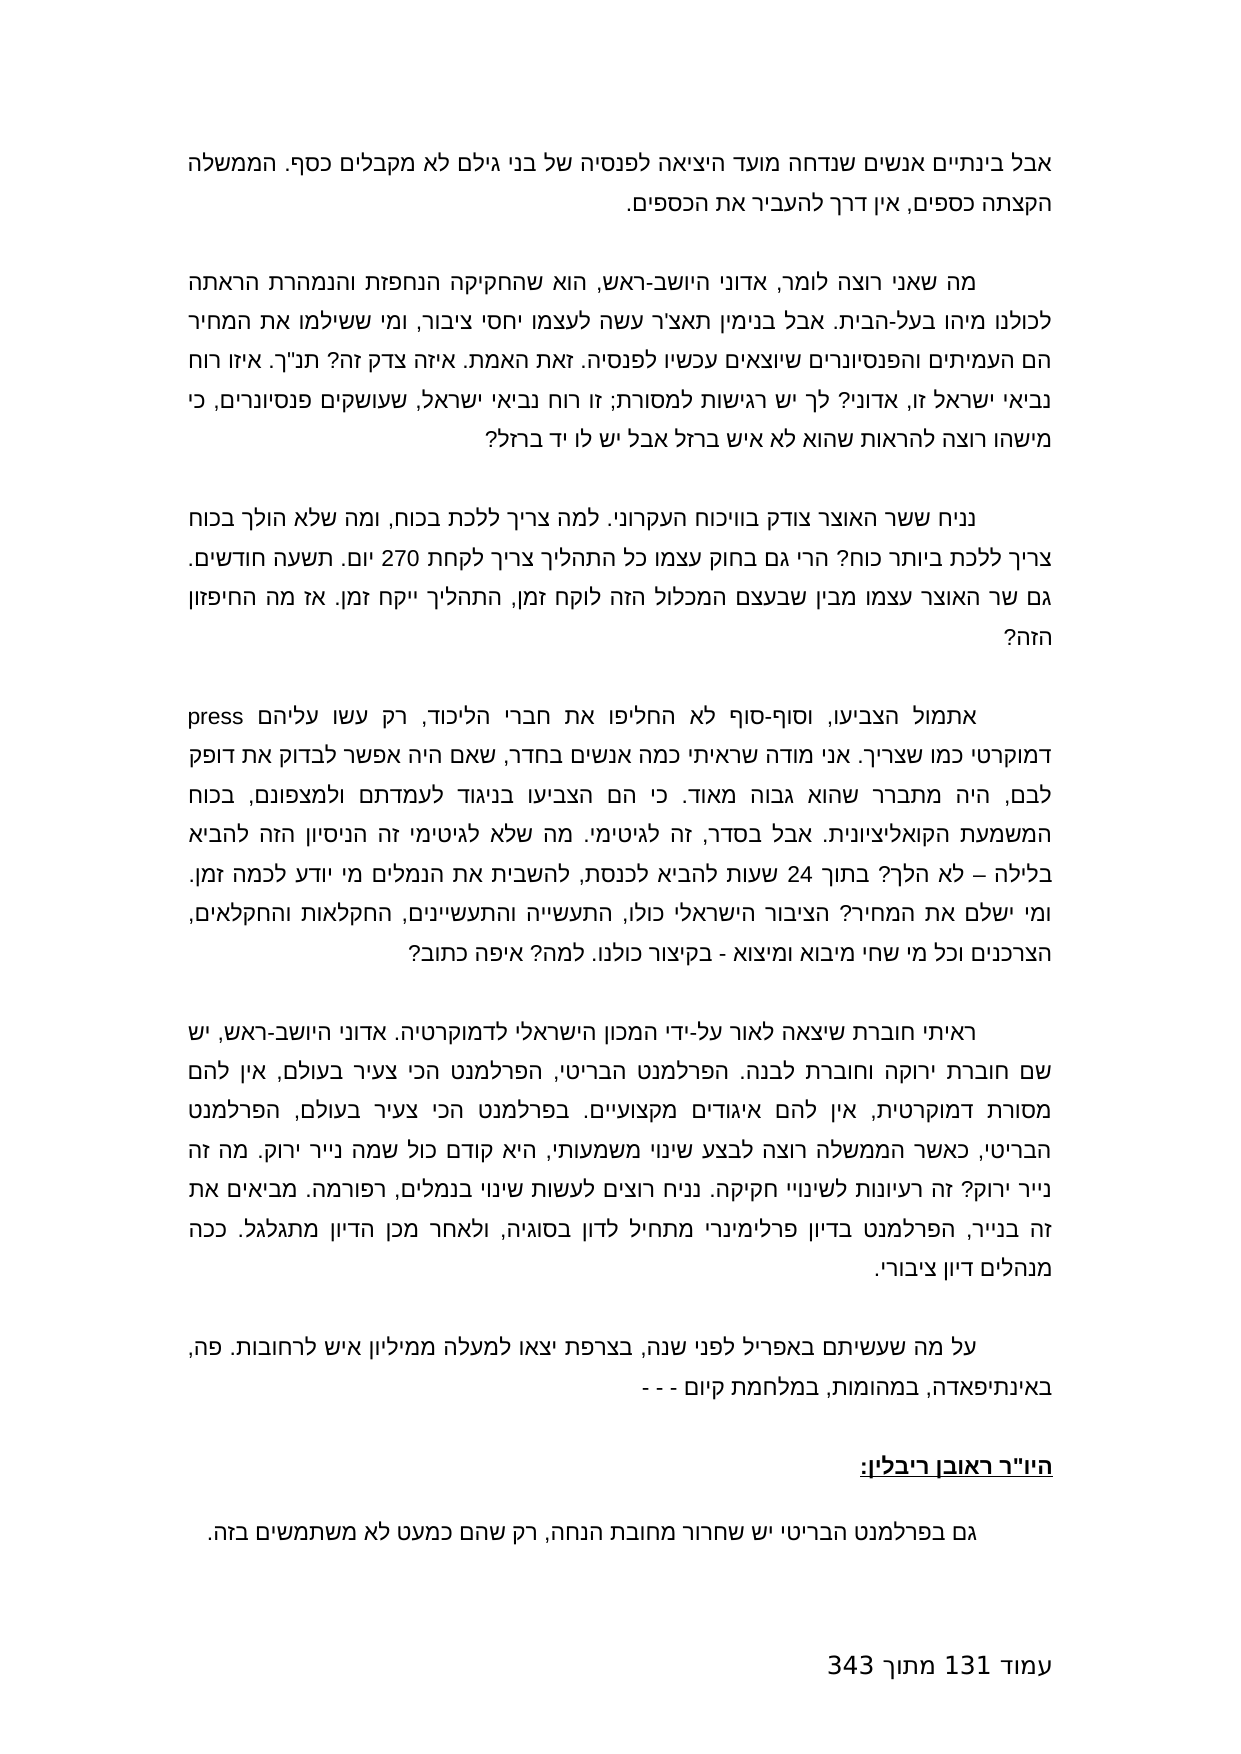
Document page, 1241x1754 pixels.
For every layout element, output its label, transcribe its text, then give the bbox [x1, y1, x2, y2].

text גם בפרלמנט הבריטי יש שחרור מחובת הנחה, רק שהם כמעט לא משתמשים בזה. [187, 1519, 1053, 1545]
text על מה שעשיתם באפריל לפני שנה, בצרפת יצאו למעלה ממיליון איש לרחובות. פה, באינתיפאדה, במהומות, במלחמת קיום - - - [187, 1334, 1053, 1400]
text נניח ששר האוצר צודק בוויכוח העקרוני. למה צריך ללכת בכוח, ומה שלא הולך בכוח צריך ללכת ביותר כוח? הרי גם בחוק עצמו כל התהליך צריך לקחת 270 יום. תשעה חודשים. גם שר האוצר עצמו מבין שבעצם המכלול הזה לוקח זמן, התהליך ייקח זמן. אז מה החיפזון הזה? [187, 505, 1053, 650]
text ראיתי חוברת שיצאה לאור על-ידי המכון הישראלי לדמוקרטיה. אדוני היושב-ראש, יש שם חוברת ירוקה וחוברת לבנה. הפרלמנט הבריטי, הפרלמנט הכי צעיר בעולם, אין להם מסורת דמוקרטית, אין להם איגודים מקצועיים. בפרלמנט הכי צעיר בעולם, הפרלמנט הבריטי, כאשר הממשלה רוצה לבצע שינוי משמעותי, היא קודם כול שמה נייר ירוק. מה זה נייר ירוק? זה רעיונות לשינויי חקיקה. נניח רוצים לעשות שינוי בנמלים, רפורמה. מביאים את זה בנייר, הפרלמנט בדיון פרלימינרי מתחיל לדון בסוגיה, ולאחר מכן הדיון מתגלגל. ככה מנהלים דיון ציבורי. [187, 1018, 1053, 1282]
text היו"ר ראובן ריבלין: [187, 1453, 1053, 1479]
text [187, 150, 1053, 216]
text אתמול הצביעו, וסוף-סוף לא החליפו את חברי הליכוד, רק עשו עליהם press דמוקרטי כמו שצריך. אני מודה שראיתי כמה אנשים בחדר, שאם היה אפשר לבדוק את דופק לבם, היה מתברר שהוא גבוה מאוד. כי הם הצביעו בניגוד לעמדתם ולמצפונם, בכוח המשמעת הקואליציונית. אבל בסדר, זה לגיטימי. מה שלא לגיטימי זה הניסיון הזה להביא בלילה – לא הלך? בתוך 24 שעות להביא לכנסת, להשבית את הנמלים מי יודע לכמה זמן. ומי ישלם את המחיר? הציבור הישראלי כולו, התעשייה והתעשיינים, החקלאות והחקלאים, הצרכנים וכל מי שחי מיבוא ומיצוא - בקיצור כולנו. למה? איפה כתוב? [187, 703, 1053, 966]
text מה שאני רוצה לומר, אדוני היושב-ראש, הוא שהחקיקה הנחפזת והנמהרת הראתה לכולנו מיהו בעל-הבית. אבל בנימין תאצ'ר עשה לעצמו יחסי ציבור, ומי ששילמו את המחיר הם העמיתים והפנסיונרים שיוצאים עכשיו לפנסיה. זאת האמת. איזה צדק זה? תנ"ך. איזו רוח נביאי ישראל זו, אדוני? לך יש רגישות למסורת; זו רוח נביאי ישראל, שעושקים פנסיונרים, כי מישהו רוצה להראות שהוא לא איש ברזל אבל יש לו יד ברזל? [187, 268, 1053, 453]
